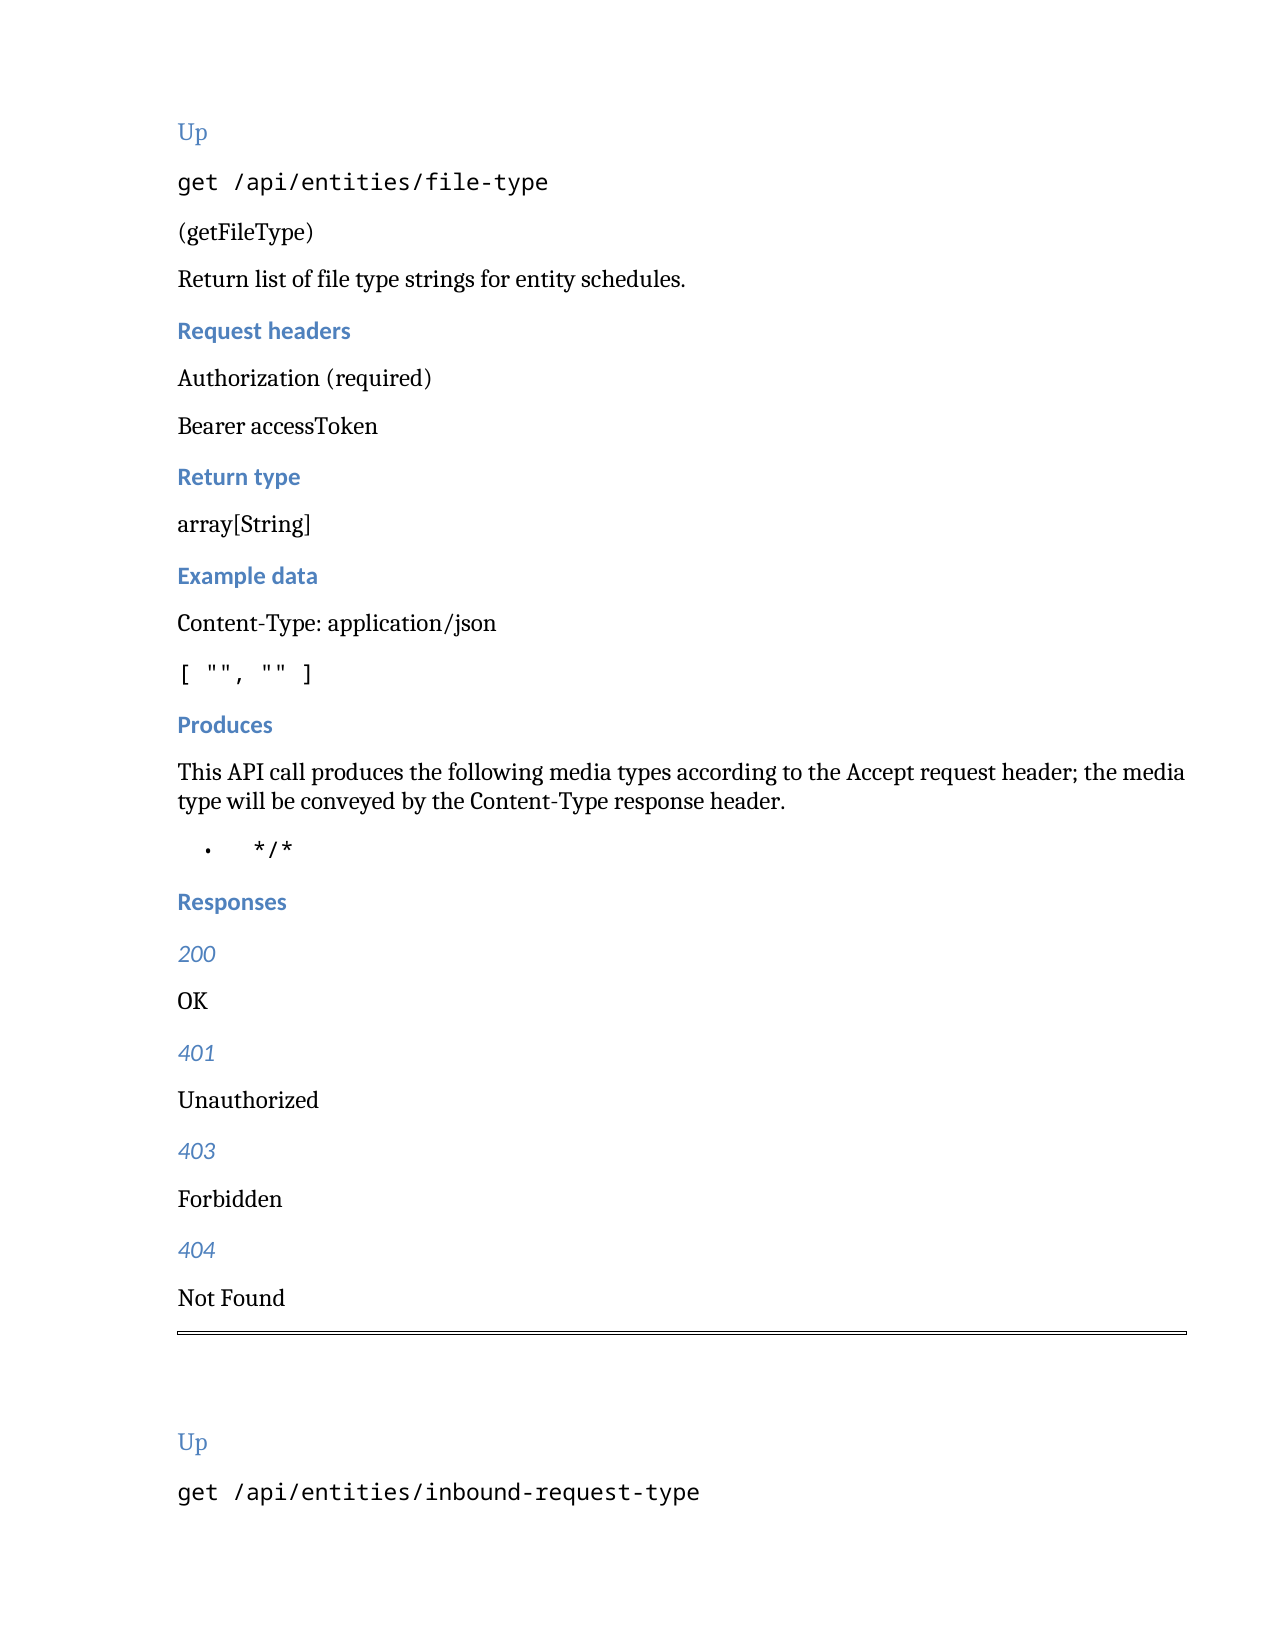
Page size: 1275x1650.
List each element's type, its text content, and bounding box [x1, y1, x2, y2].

text [ "", "" ] [177, 657, 1186, 688]
subtitle 403 [177, 1136, 1186, 1166]
list */* [202, 834, 1186, 866]
text get /api/entities/inbound-request-type [177, 1476, 1186, 1507]
text Up [177, 1428, 1186, 1457]
text Up [177, 118, 1186, 147]
text Return list of file type strings for entity schedules. [177, 265, 1186, 294]
text array[String] [177, 510, 1186, 539]
subtitle Responses [177, 886, 1186, 917]
text Content-Type: application/json [177, 609, 1186, 638]
subtitle 401 [177, 1037, 1186, 1067]
subtitle Produces [177, 709, 1186, 739]
text get /api/entities/file-type [177, 166, 1186, 197]
text Unauthorized [177, 1086, 1186, 1115]
text Forbidden [177, 1185, 1186, 1213]
subtitle 200 [177, 938, 1186, 968]
subtitle Request headers [177, 315, 1186, 345]
text Bearer accessToken [177, 412, 1186, 440]
subtitle 404 [177, 1234, 1186, 1265]
text (getFileType) [177, 218, 1186, 246]
text This API call produces the following media types according to the Accept request header; the media type will be conveyed by the Content-Type response header. [177, 758, 1186, 816]
text Not Found [177, 1284, 1186, 1312]
text OK [177, 987, 1186, 1016]
text Authorization (required) [177, 364, 1186, 393]
subtitle Example data [177, 560, 1186, 591]
subtitle Return type [177, 461, 1186, 492]
